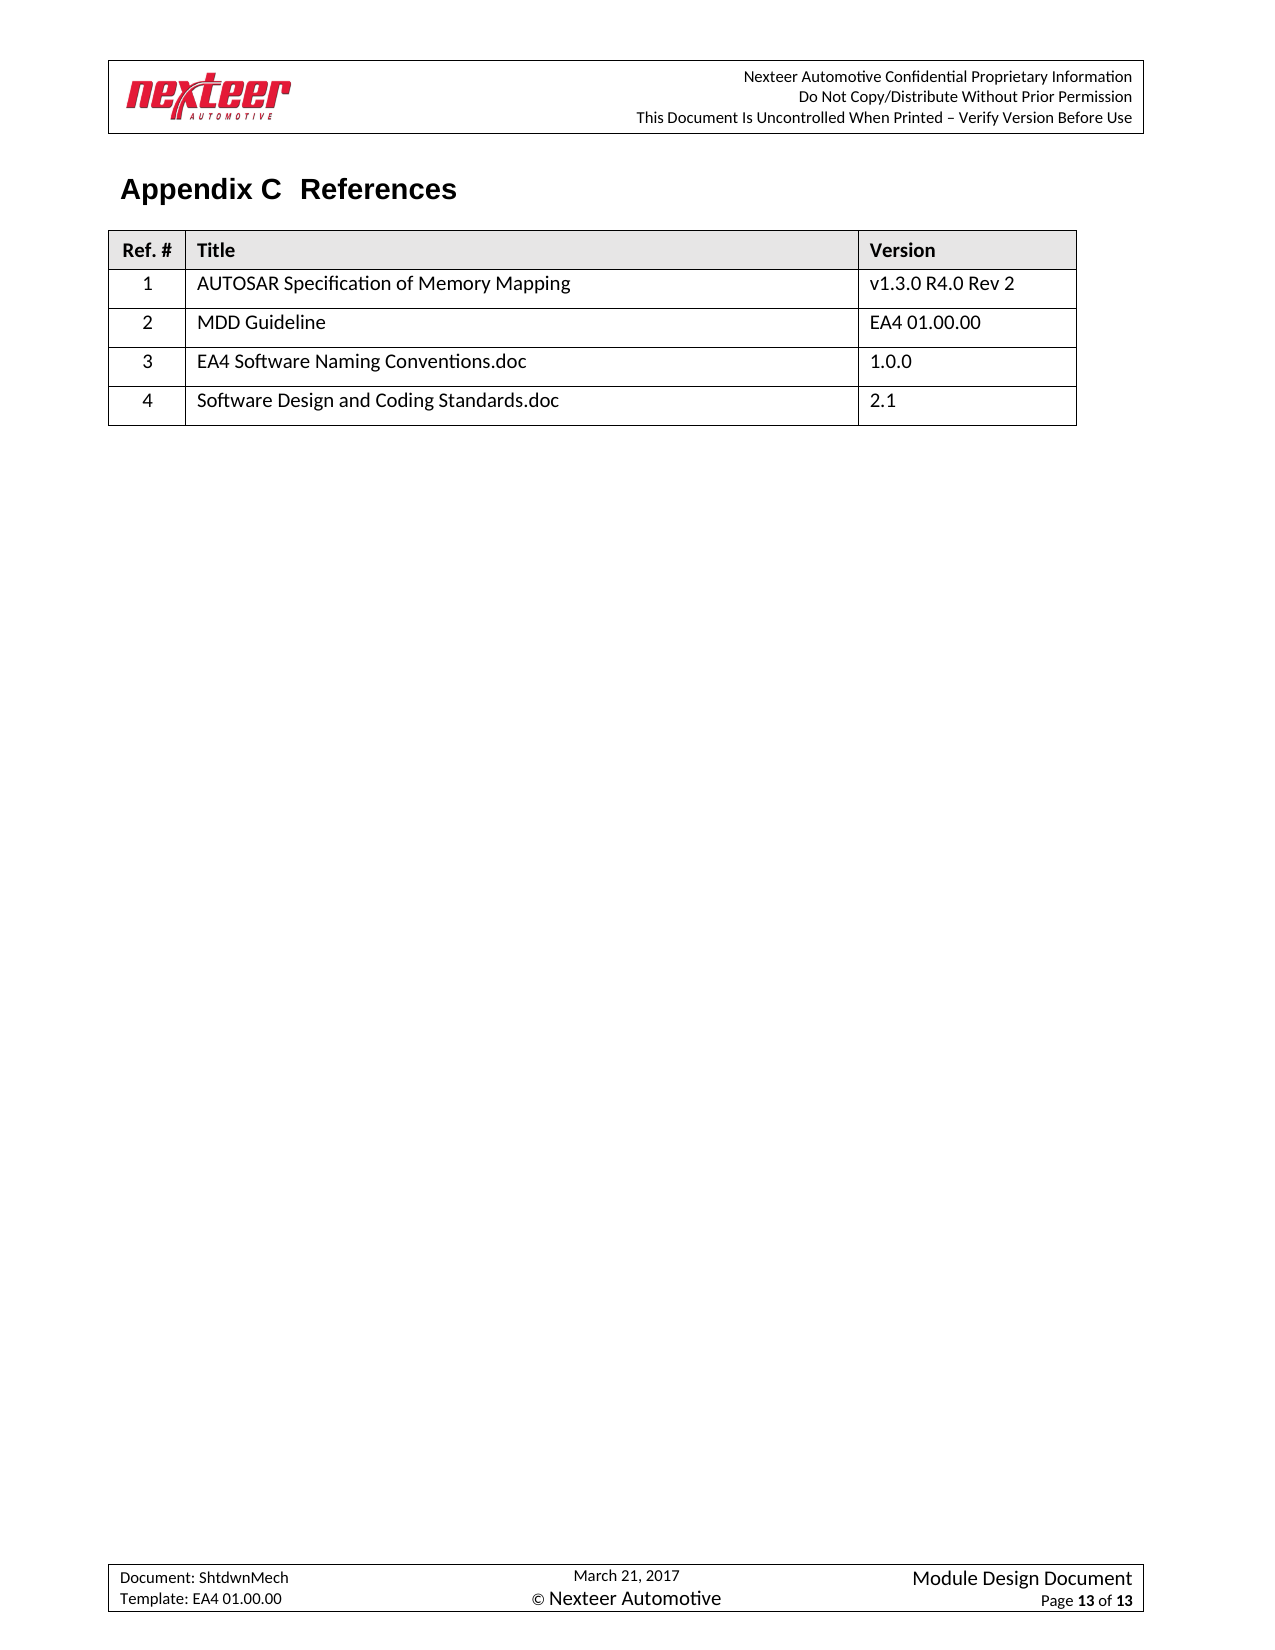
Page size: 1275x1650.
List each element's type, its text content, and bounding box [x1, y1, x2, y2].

table_cell v1.3.0 R4.0 Rev 2 [859, 270, 1076, 308]
table_cell Software Design and Coding Standards.doc [186, 387, 858, 425]
table_cell 2 [109, 309, 185, 347]
table_cell MDD Guideline [186, 309, 858, 347]
table_header Title [186, 231, 858, 269]
subtitle References [120, 172, 1155, 205]
table_cell 1 [109, 270, 185, 308]
table_cell 2.1 [859, 387, 1076, 425]
table_cell AUTOSAR Specification of Memory Mapping [186, 270, 858, 308]
table_cell 3 [109, 348, 185, 386]
table_cell 1.0.0 [859, 348, 1076, 386]
picture [120, 61, 295, 133]
table_header Ref. # [109, 231, 185, 269]
table_cell EA4 Software Naming Conventions.doc [186, 348, 858, 386]
table_header Version [859, 231, 1076, 269]
table_cell EA4 01.00.00 [859, 309, 1076, 347]
table_cell 4 [109, 387, 185, 425]
